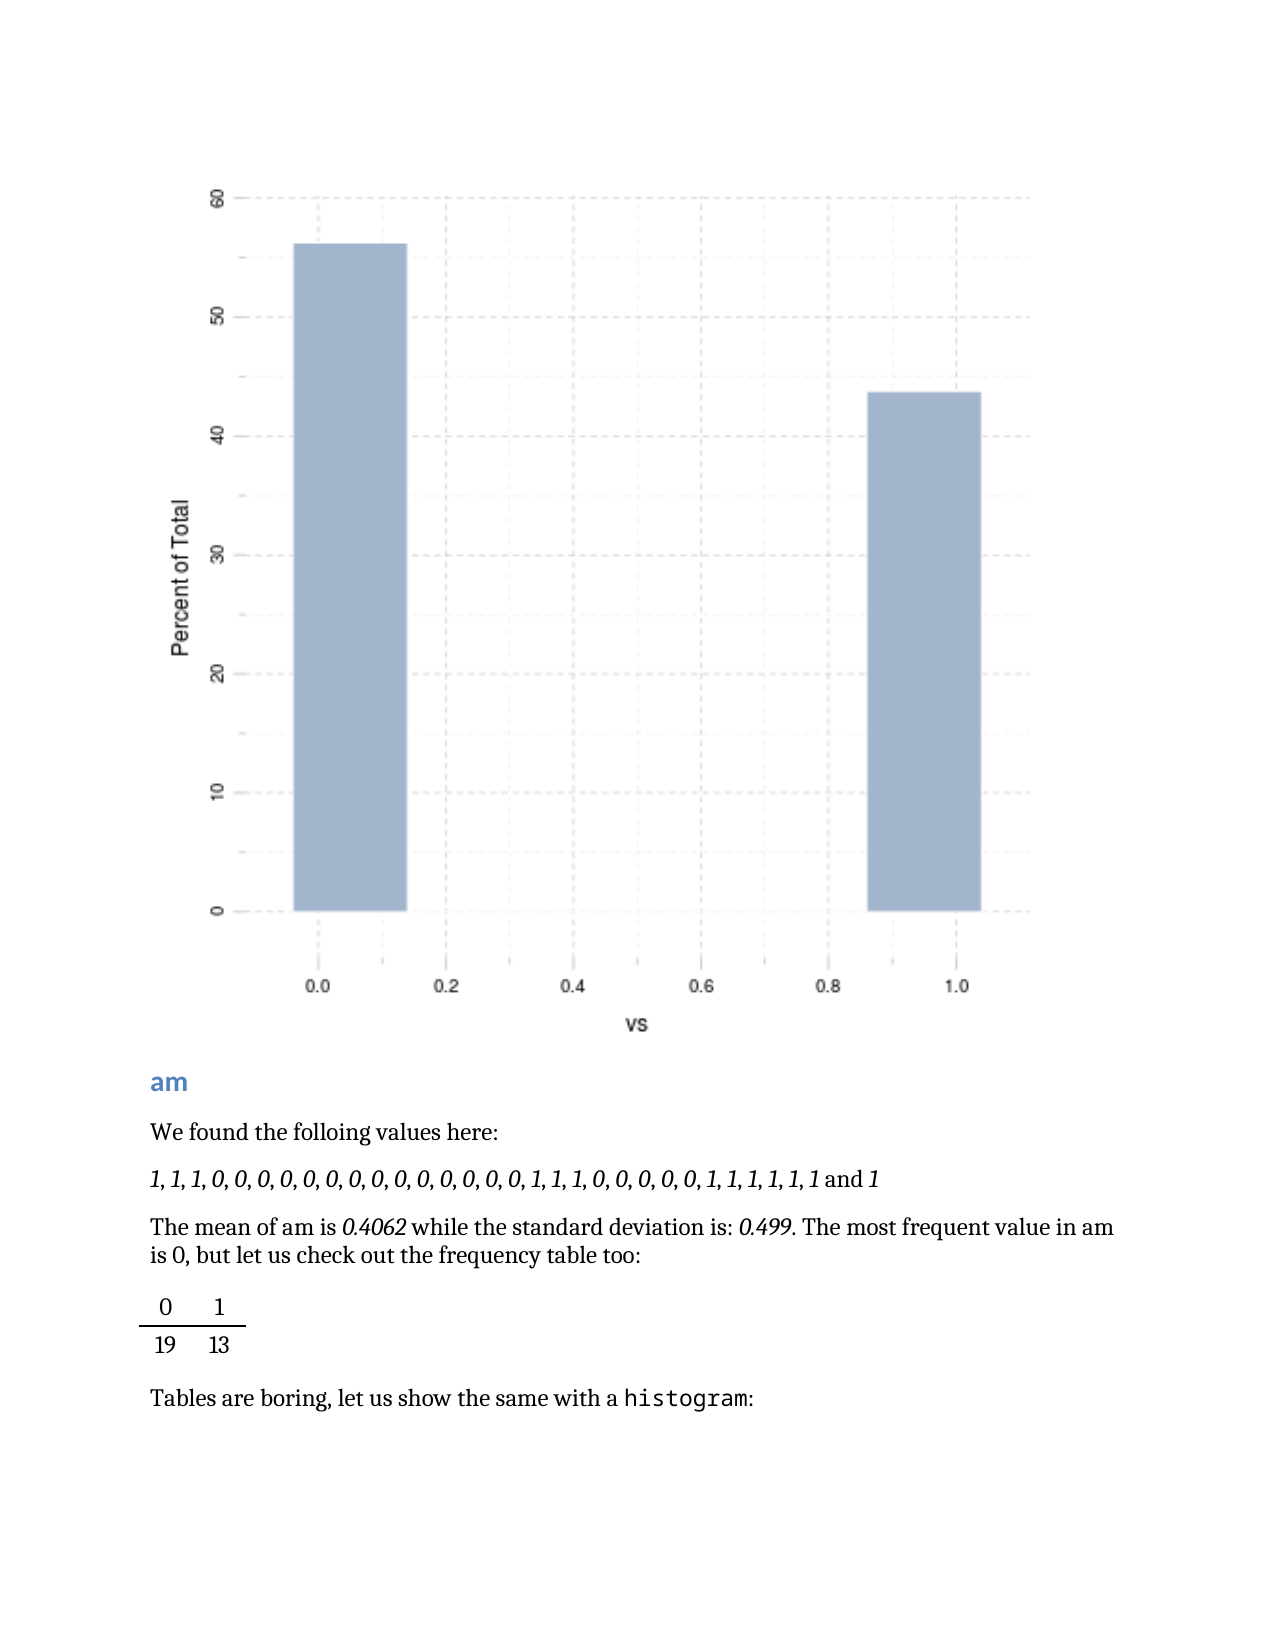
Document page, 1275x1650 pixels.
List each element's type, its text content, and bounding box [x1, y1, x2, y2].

table_cell 13 [192, 1327, 246, 1363]
text 1, 1, 1, 0, 0, 0, 0, 0, 0, 0, 0, 0, 0, 0, 0, 0, 0, 1, 1, 1, 0, 0, 0, 0, 0, 1, 1, 1, 1, 1, 1 and 1 [150, 1165, 1125, 1194]
table_header 1 [192, 1289, 246, 1325]
subtitle am [150, 1063, 1125, 1099]
picture [168, 150, 1062, 1043]
table_cell 19 [139, 1327, 192, 1363]
text The mean of am is 0.4062 while the standard deviation is: 0.499. The most frequent value in am is 0, but let us check out the frequency table too: [150, 1213, 1125, 1270]
table_header 0 [139, 1289, 192, 1325]
text Tables are boring, let us show the same with a histogram: [150, 1382, 1125, 1413]
text We found the folloing values here: [150, 1118, 1125, 1146]
